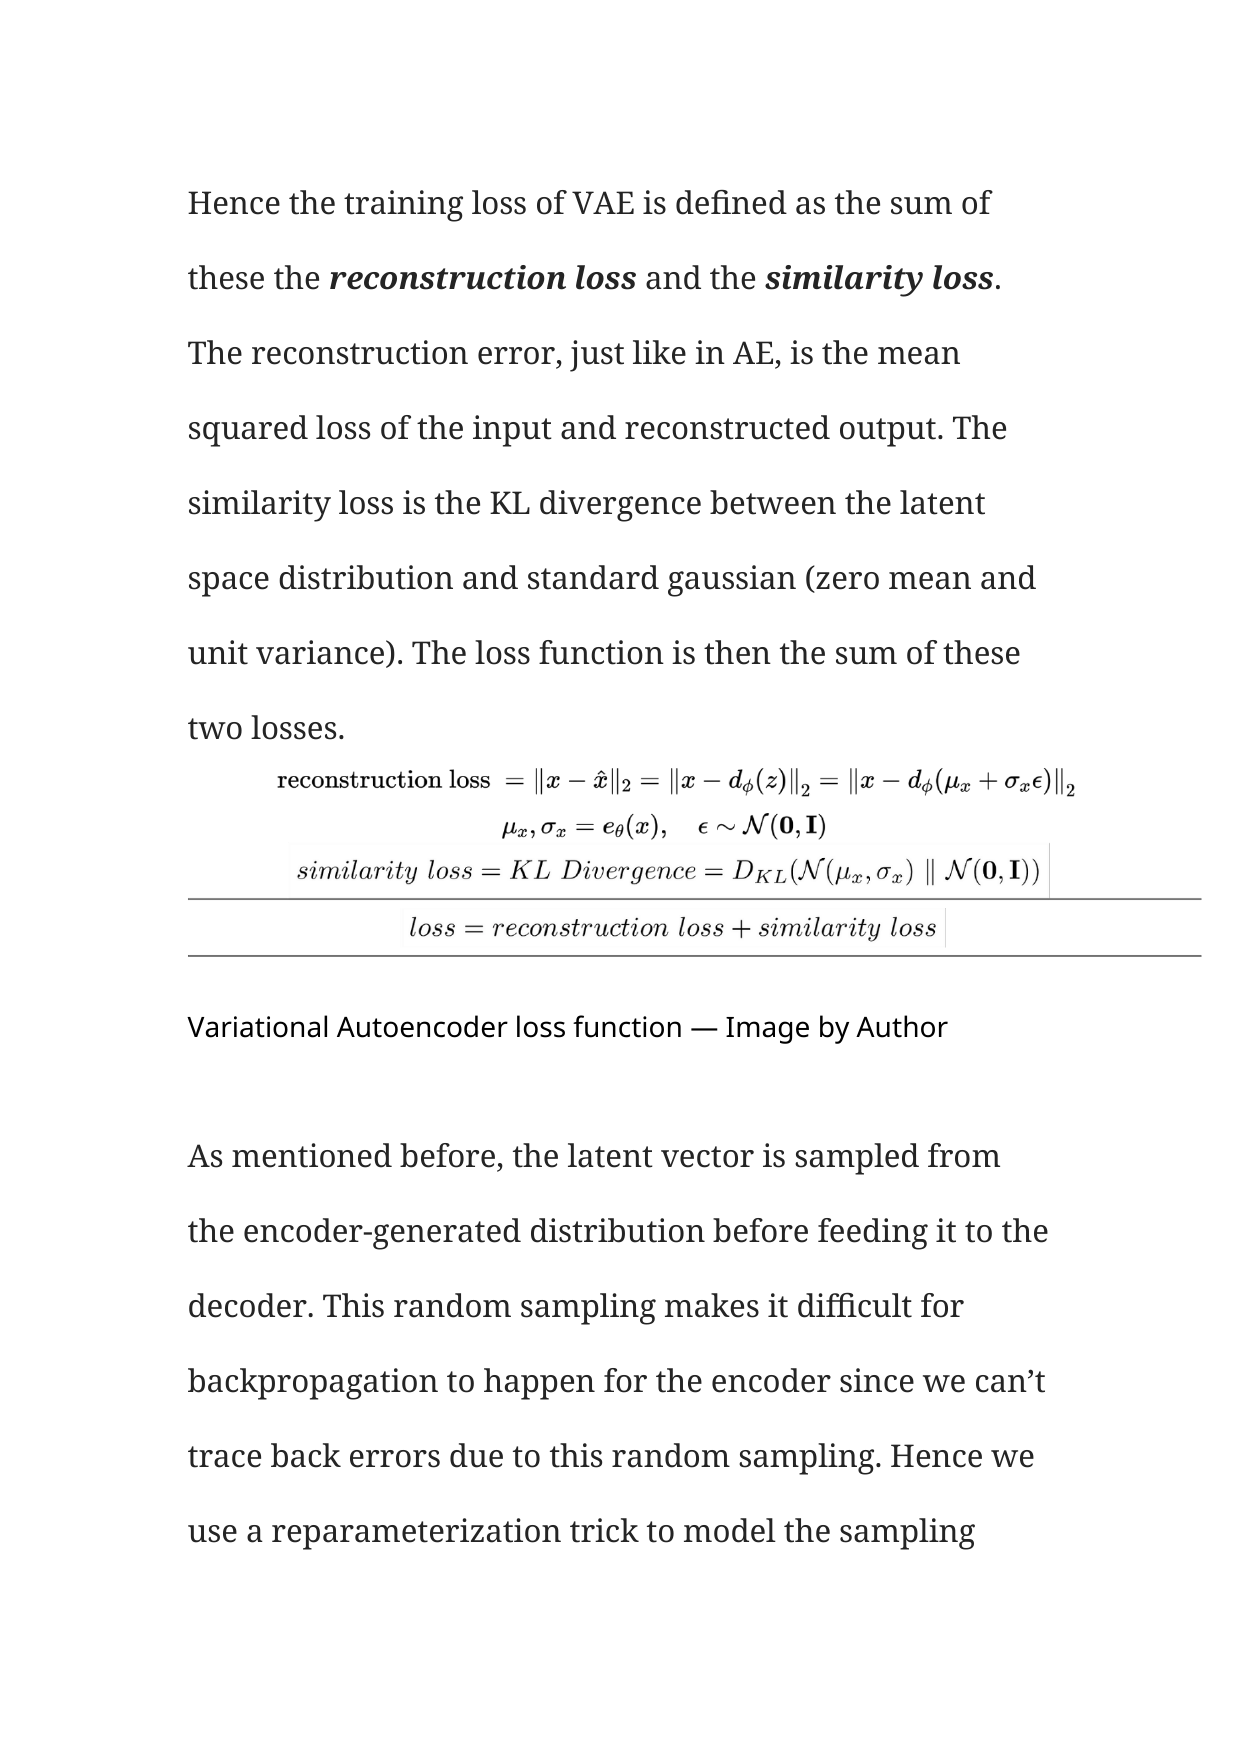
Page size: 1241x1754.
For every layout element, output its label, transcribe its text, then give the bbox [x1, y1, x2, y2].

text Hence the training loss of VAE is defined as the sum of these the reconstruction loss and the similarity loss. The reconstruction error, just like in AE, is the mean squared loss of the input and reconstructed output. The similarity loss is the KL divergence between the latent space distribution and standard gaussian (zero mean and unit variance). The loss function is then the sum of these two losses. [187, 164, 1053, 764]
text Variational Autoencoder loss function — Image by Author [187, 989, 1053, 1064]
picture [187, 764, 1202, 957]
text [187, 1118, 1053, 1568]
